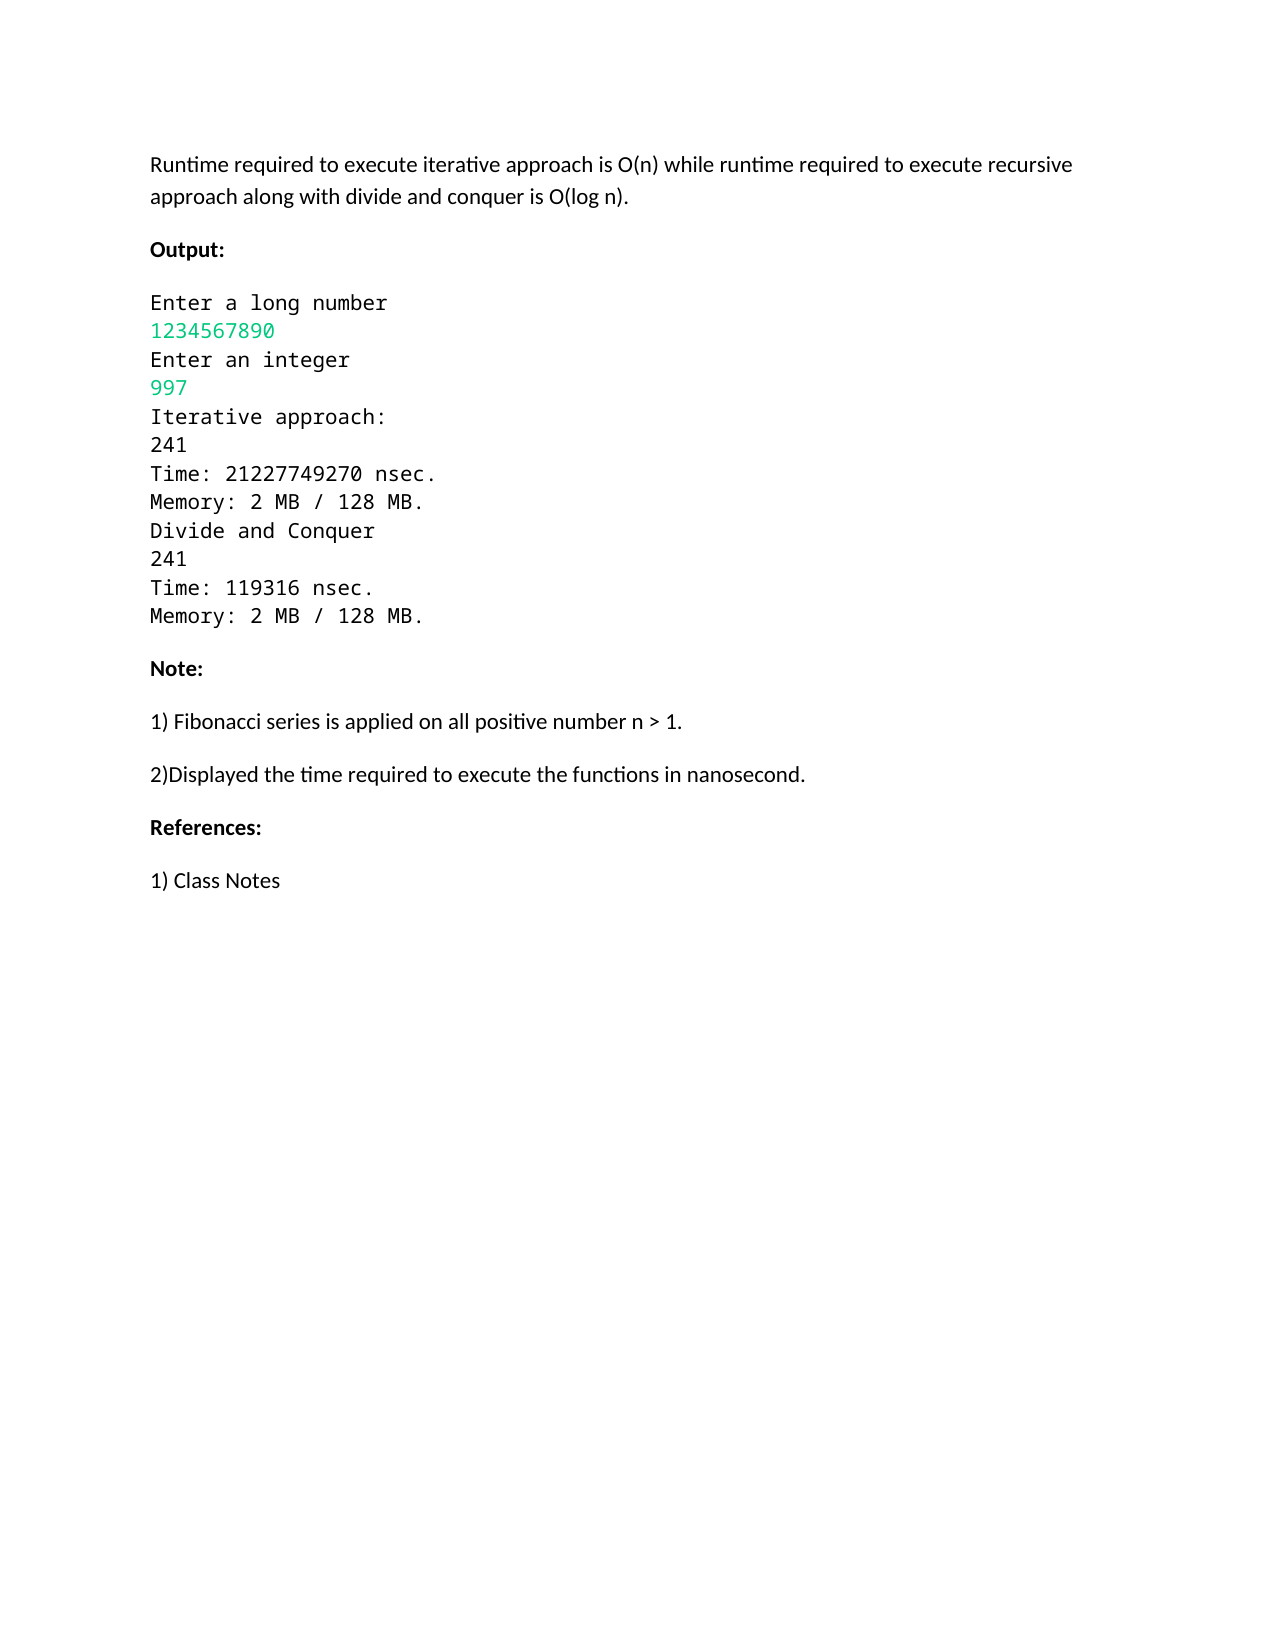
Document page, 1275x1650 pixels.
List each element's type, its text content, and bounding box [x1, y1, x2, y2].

text Note: [150, 654, 1125, 682]
text Enter an integer [150, 345, 1125, 373]
text 241 [150, 430, 1125, 459]
text Runtime required to execute iterative approach is O(n) while runtime required to execute recursive approach along with divide and conquer is O(log n). [150, 150, 1125, 210]
text 241 [150, 544, 1125, 573]
text Output: [150, 235, 1125, 263]
text 1234567890 [150, 317, 1125, 345]
text 2)Displayed the time required to execute the functions in nanosecond. [150, 761, 1125, 788]
text Time: 119316 nsec. [150, 573, 1125, 601]
text 997 [150, 373, 1125, 402]
text 1) Fibonacci series is applied on all positive number n > 1. [150, 707, 1125, 736]
text References: [150, 813, 1125, 842]
text Memory: 2 MB / 128 MB. [150, 487, 1125, 516]
text Divide and Conquer [150, 516, 1125, 544]
text Memory: 2 MB / 128 MB. [150, 601, 1125, 629]
text Time: 21227749270 nsec. [150, 459, 1125, 487]
text Iterative approach: [150, 402, 1125, 430]
text Enter a long number [150, 288, 1125, 317]
text 1) Class Notes [150, 867, 1125, 894]
